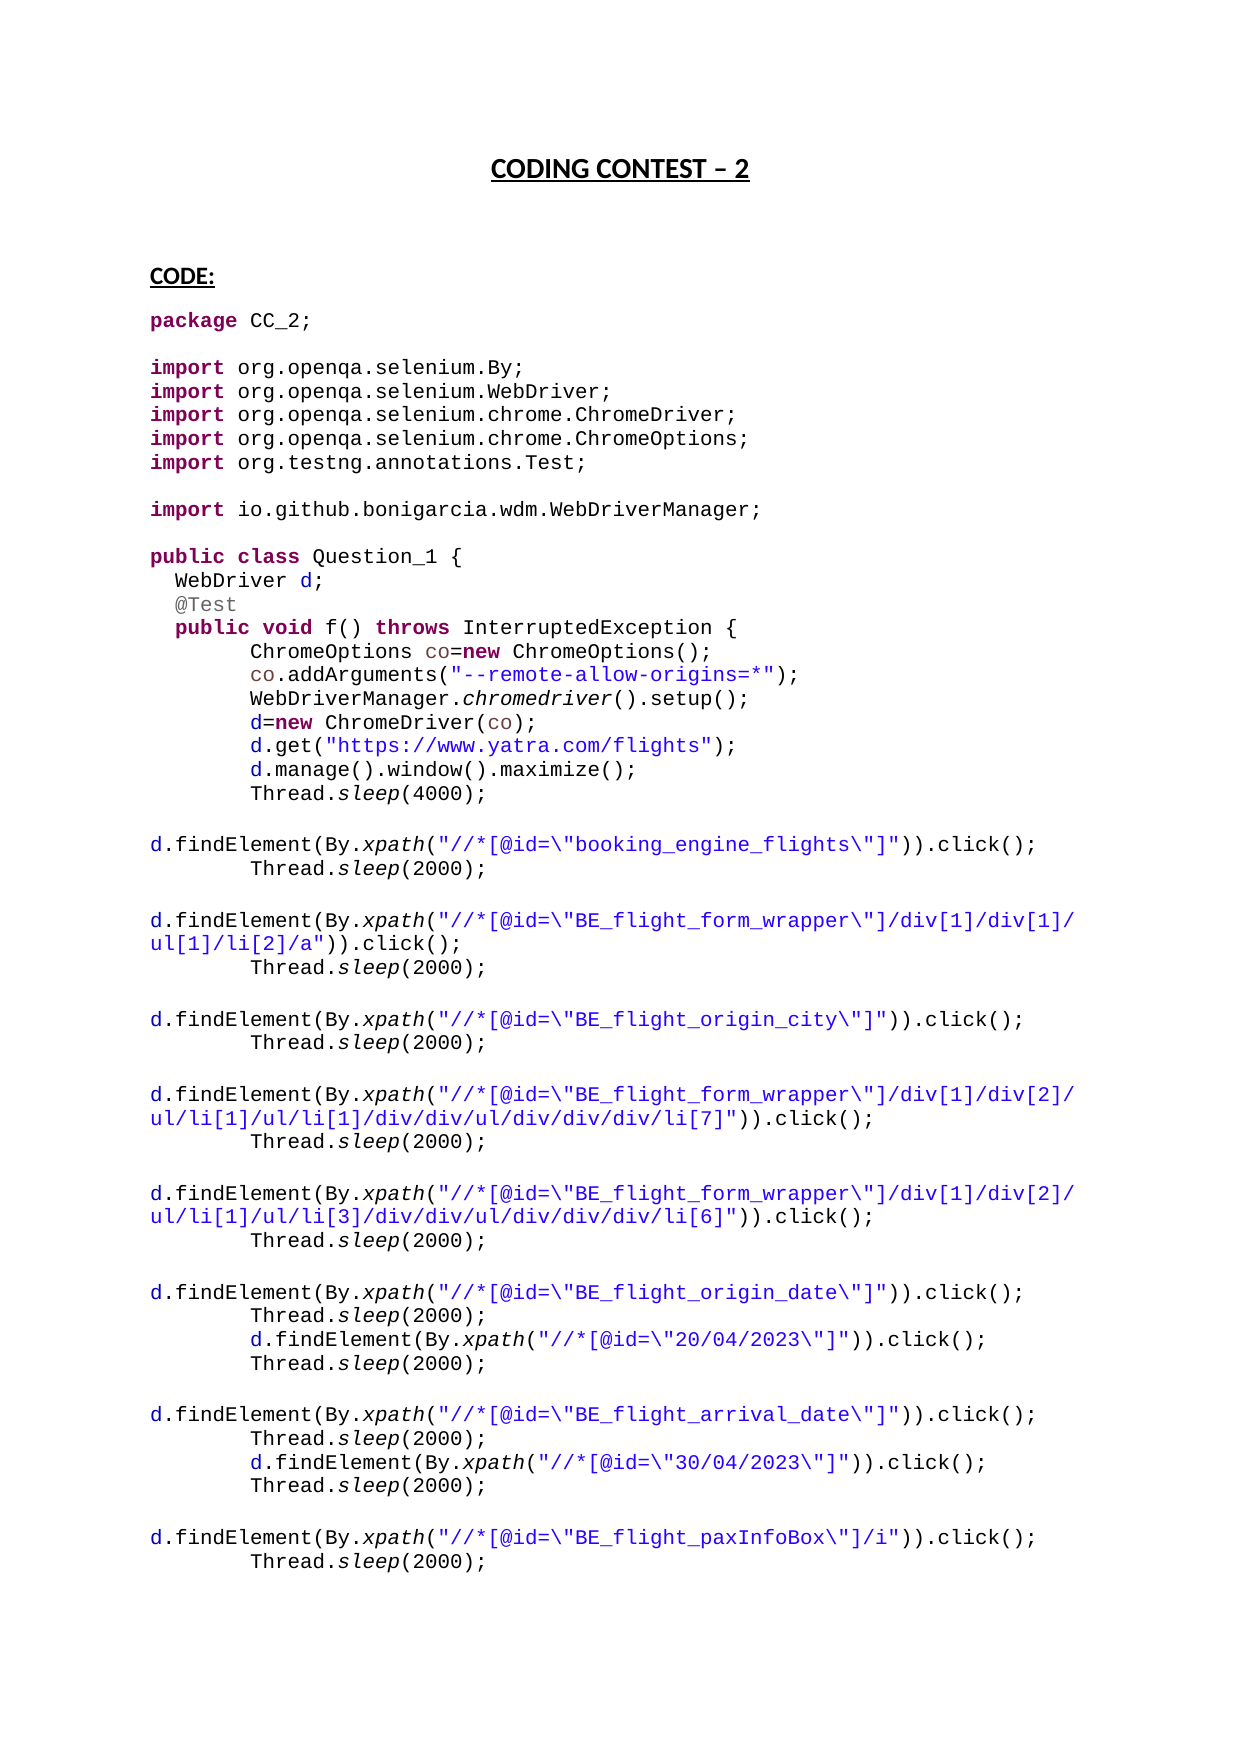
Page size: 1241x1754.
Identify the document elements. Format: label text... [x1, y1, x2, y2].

text WebDriverManager.chromedriver().setup(); [150, 688, 1090, 712]
text @Test [150, 593, 1090, 617]
text Thread.sleep(2000); [150, 1131, 1090, 1155]
text import org.openqa.selenium.WebDriver; [150, 381, 1090, 404]
text d.findElement(By.xpath("//*[@id=\"30/04/2023\"]")).click(); [150, 1452, 1090, 1475]
text d.findElement(By.xpath("//*[@id=\"BE_flight_arrival_date\"]")).click(); [150, 1376, 1090, 1428]
text CODING CONTEST – 2 [150, 150, 1090, 186]
text d.findElement(By.xpath("//*[@id=\"BE_flight_form_wrapper\"]/div[1]/div[2]/ul/li[1]/ul/li[3]/div/div/ul/div/div/div/li[6]")).click(); [150, 1155, 1090, 1230]
text Thread.sleep(2000); [150, 1306, 1090, 1329]
text Thread.sleep(4000); [150, 783, 1090, 806]
text import org.testng.annotations.Test; [150, 452, 1090, 475]
text WebDriver d; [150, 570, 1090, 593]
text d.findElement(By.xpath("//*[@id=\"BE_flight_form_wrapper\"]/div[1]/div[1]/ul[1]/li[2]/a")).click(); [150, 882, 1090, 957]
text Thread.sleep(2000); [150, 1353, 1090, 1376]
text d.findElement(By.xpath("//*[@id=\"BE_flight_form_wrapper\"]/div[1]/div[2]/ul/li[1]/ul/li[1]/div/div/ul/div/div/div/li[7]")).click(); [150, 1056, 1090, 1131]
text import org.openqa.selenium.By; [150, 357, 1090, 381]
text import io.github.bonigarcia.wdm.WebDriverManager; [150, 499, 1090, 523]
text package CC_2; [150, 310, 1090, 333]
text Thread.sleep(2000); [150, 858, 1090, 882]
text co.addArguments("--remote-allow-origins=*"); [150, 664, 1090, 688]
text d.findElement(By.xpath("//*[@id=\"20/04/2023\"]")).click(); [150, 1329, 1090, 1353]
text d.findElement(By.xpath("//*[@id=\"BE_flight_paxInfoBox\"]/i")).click(); [150, 1499, 1090, 1551]
text d.findElement(By.xpath("//*[@id=\"BE_flight_origin_date\"]")).click(); [150, 1254, 1090, 1306]
text d.findElement(By.xpath("//*[@id=\"booking_engine_flights\"]")).click(); [150, 806, 1090, 858]
text CODE: [150, 260, 1090, 291]
text public class Question_1 { [150, 546, 1090, 570]
text d=new ChromeDriver(co); [150, 712, 1090, 735]
text d.get("https://www.yatra.com/flights"); [150, 735, 1090, 759]
text Thread.sleep(2000); [150, 957, 1090, 981]
text d.findElement(By.xpath("//*[@id=\"BE_flight_origin_city\"]")).click(); [150, 981, 1090, 1032]
text Thread.sleep(2000); [150, 1475, 1090, 1499]
text Thread.sleep(2000); [150, 1428, 1090, 1452]
text import org.openqa.selenium.chrome.ChromeOptions; [150, 428, 1090, 452]
text public void f() throws InterruptedException { [150, 617, 1090, 641]
text ChromeOptions co=new ChromeOptions(); [150, 641, 1090, 664]
text d.manage().window().maximize(); [150, 759, 1090, 783]
text Thread.sleep(2000); [150, 1551, 1090, 1574]
text Thread.sleep(2000); [150, 1032, 1090, 1056]
text Thread.sleep(2000); [150, 1230, 1090, 1254]
text import org.openqa.selenium.chrome.ChromeDriver; [150, 404, 1090, 428]
